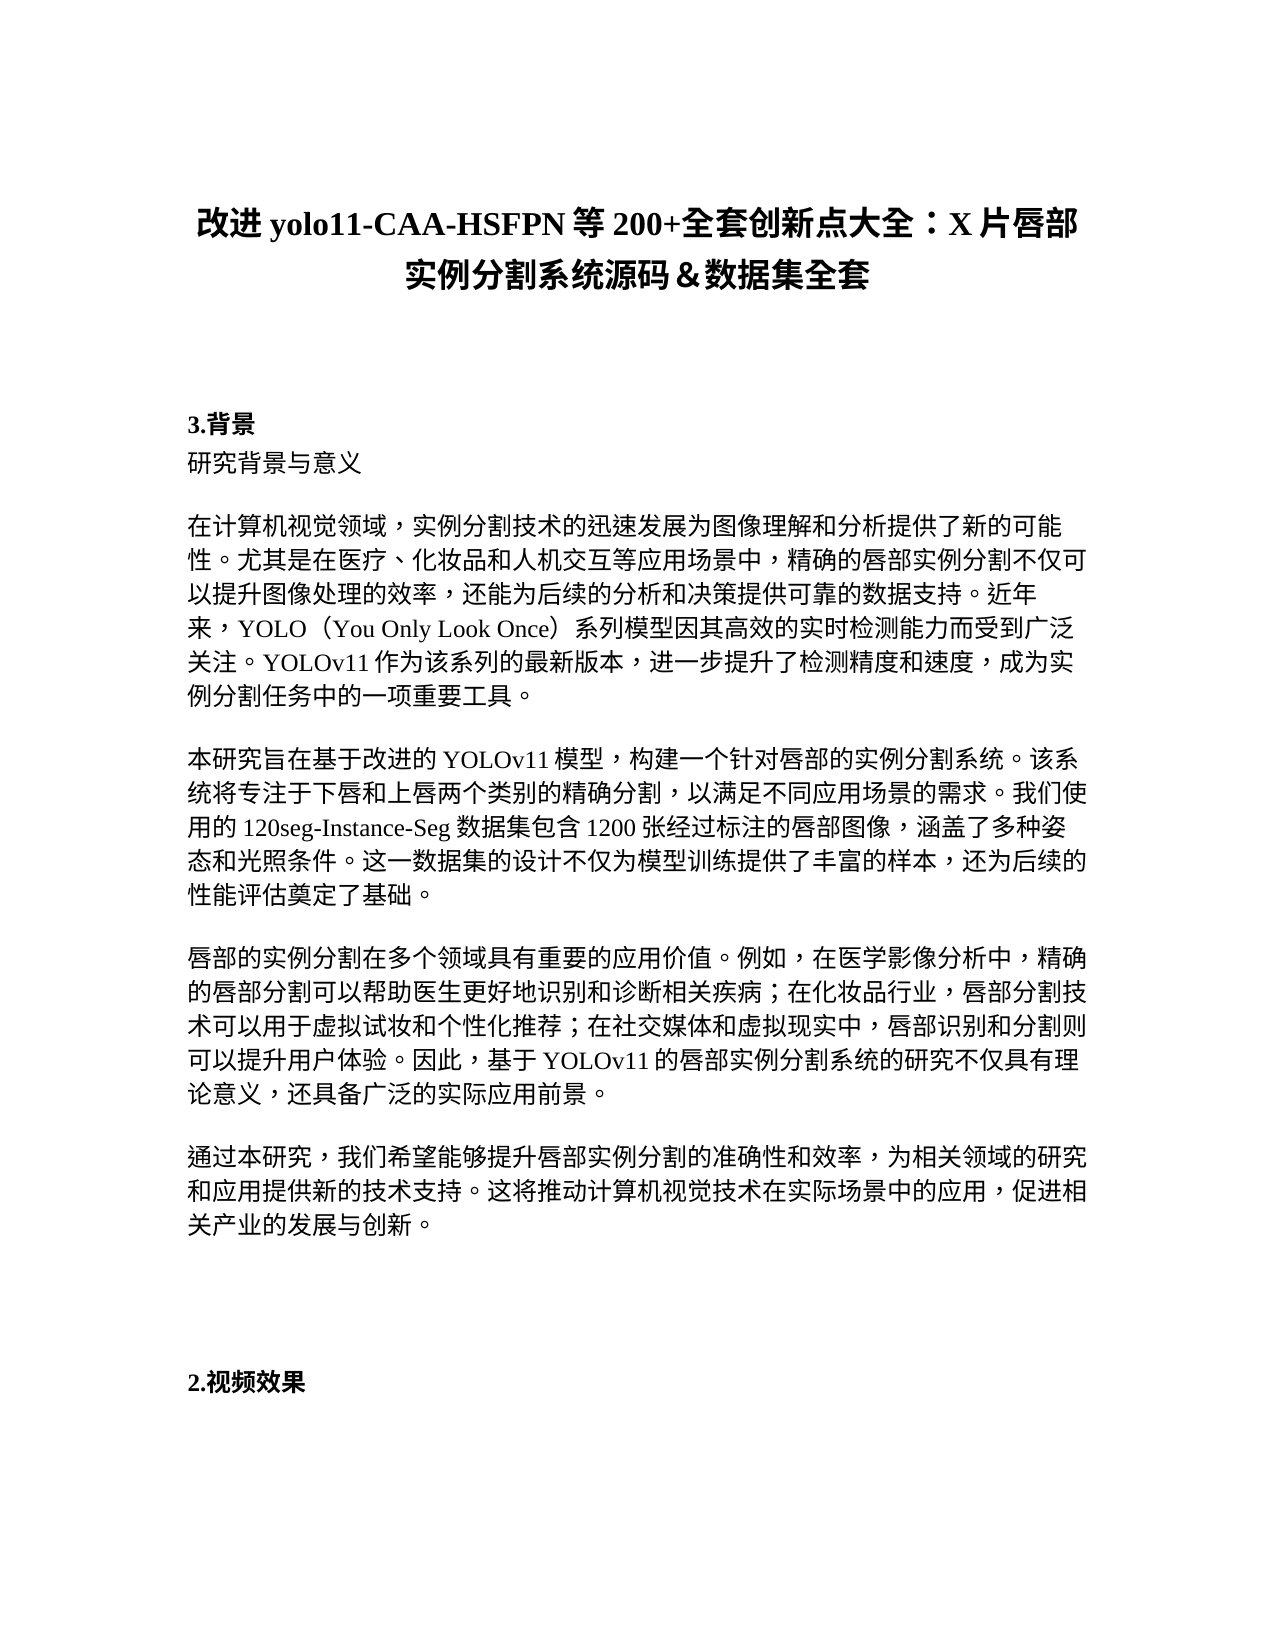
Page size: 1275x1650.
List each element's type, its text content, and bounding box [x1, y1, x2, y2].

subtitle 改进yolo11-CAA-HSFPN等200+全套创新点大全：X片唇部实例分割系统源码＆数据集全套 [187, 200, 1087, 298]
text 研究背景与意义 在计算机视觉领域，实例分割技术的迅速发展为图像理解和分析提供了新的可能性。尤其是在医疗、化妆品和人机交互等应用场景中，精确的唇部实例分割不仅可以提升图像处理的效率，还能为后续的分析和决策提供可靠的数据支持。近年来，YOLO（You Only Look Once）系列模型因其高效的实时检测能力而受到广泛关注。YOLOv11作为该系列的最新版本，进一步提升了检测精度和速度，成为实例分割任务中的一项重要工具。 本研究旨在基于改进的YOLOv11模型，构建一个针对唇部的实例分割系统。该系统将专注于下唇和上唇两个类别的精确分割，以满足不同应用场景的需求。我们使用的120seg-Instance-Seg数据集包含1200张经过标注的唇部图像，涵盖了多种姿态和光照条件。这一数据集的设计不仅为模型训练提供了丰富的样本，还为后续的性能评估奠定了基础。 唇部的实例分割在多个领域具有重要的应用价值。例如，在医学影像分析中，精确的唇部分割可以帮助医生更好地识别和诊断相关疾病；在化妆品行业，唇部分割技术可以用于虚拟试妆和个性化推荐；在社交媒体和虚拟现实中，唇部识别和分割则可以提升用户体验。因此，基于YOLOv11的唇部实例分割系统的研究不仅具有理论意义，还具备广泛的实际应用前景。 通过本研究，我们希望能够提升唇部实例分割的准确性和效率，为相关领域的研究和应用提供新的技术支持。这将推动计算机视觉技术在实际场景中的应用，促进相关产业的发展与创新。 [187, 446, 1087, 1242]
subtitle 2.视频效果 [187, 1365, 1087, 1399]
subtitle 3.背景 [187, 406, 1087, 441]
